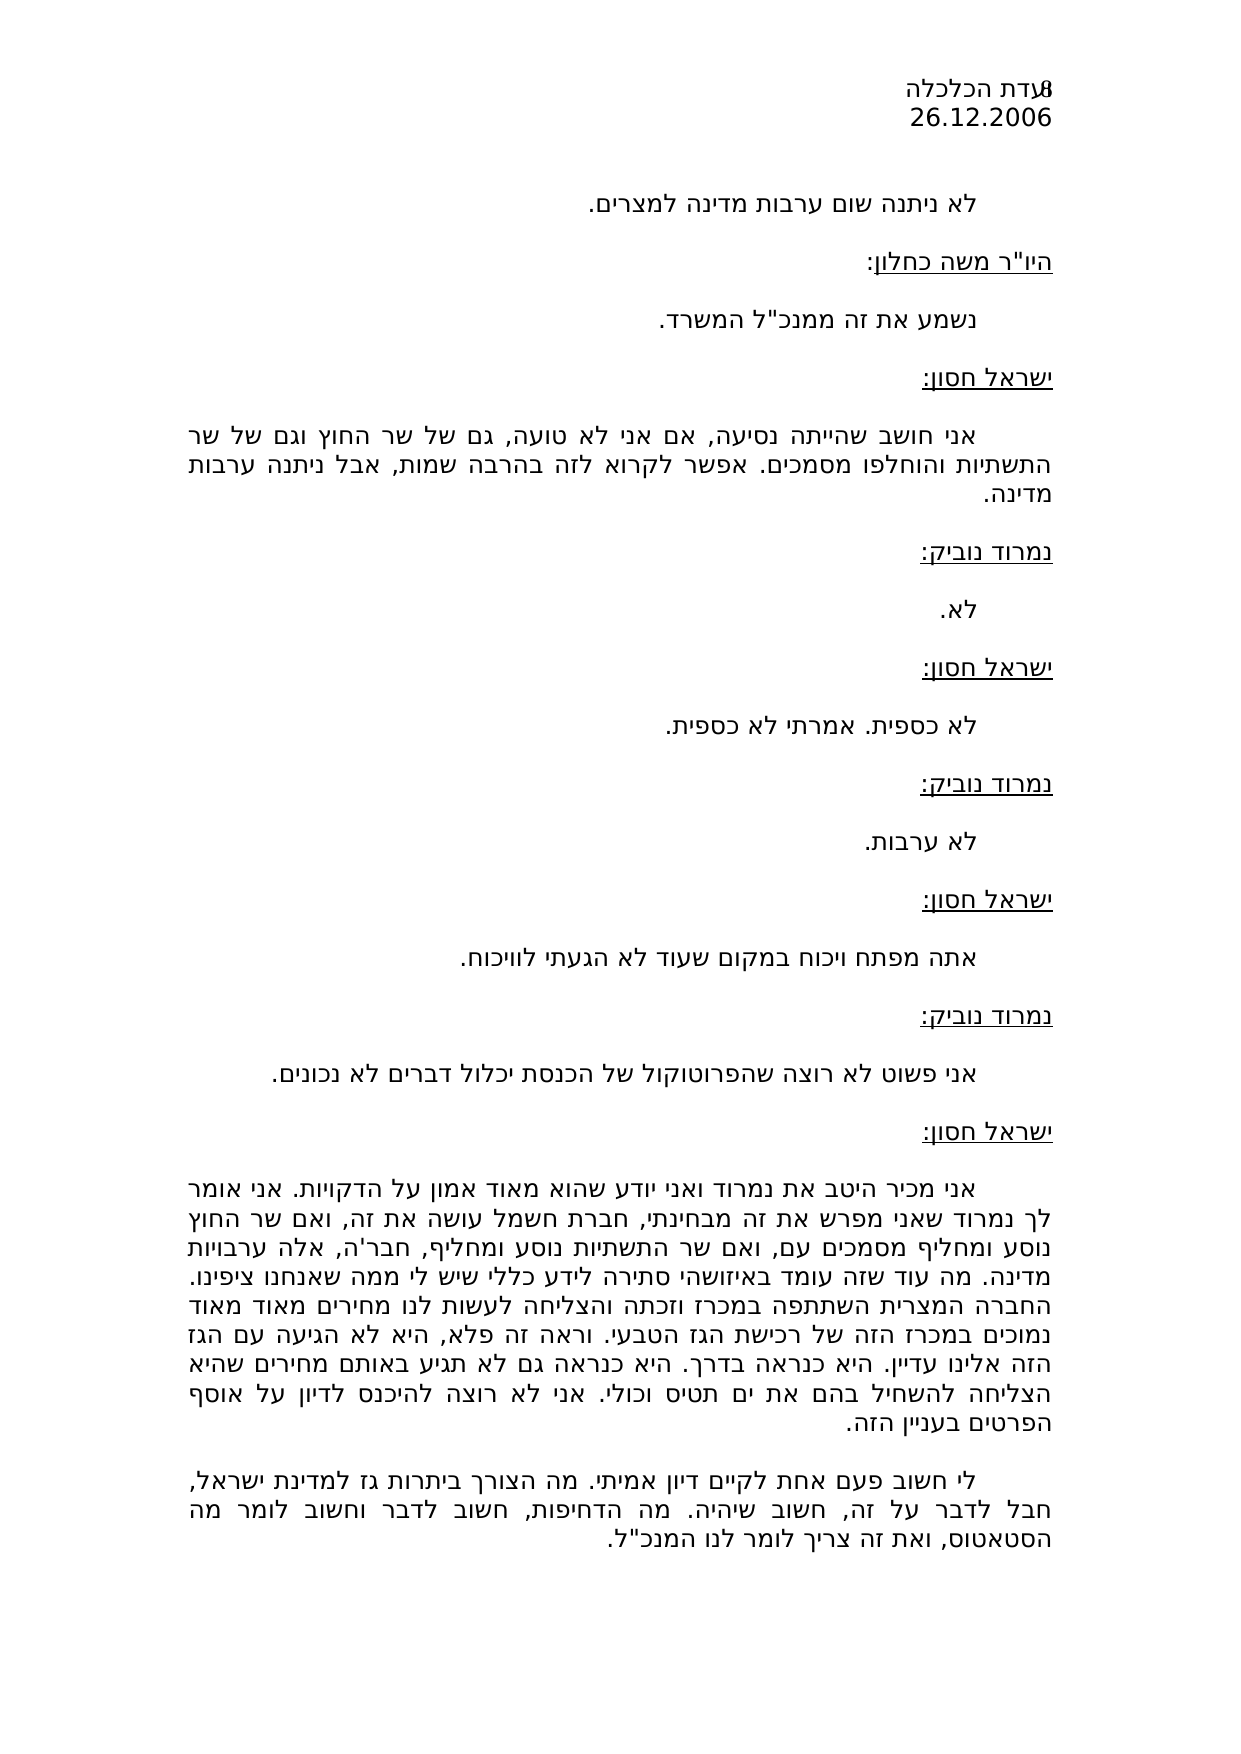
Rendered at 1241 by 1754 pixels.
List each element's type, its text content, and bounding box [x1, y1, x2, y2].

text ישראל חסון: [187, 653, 1053, 682]
text אני פשוט לא רוצה שהפרוטוקול של הכנסת יכלול דברים לא נכונים. [187, 1059, 1053, 1088]
text ישראל חסון: [187, 885, 1053, 914]
text אתה מפתח ויכוח במקום שעוד לא הגעתי לוויכוח. [187, 943, 1053, 972]
text נשמע את זה ממנכ"ל המשרד. [187, 305, 1053, 334]
text ישראל חסון: [187, 363, 1053, 392]
text נמרוד נוביק: [187, 537, 1053, 567]
text נמרוד נוביק: [187, 769, 1053, 798]
text לי חשוב פעם אחת לקיים דיון אמיתי. מה הצורך ביתרות גז למדינת ישראל, חבל לדבר על זה, חשוב שיהיה. מה הדחיפות, חשוב לדבר וחשוב לומר מה הסטאטוס, ואת זה צריך לומר לנו המנכ"ל. [187, 1466, 1053, 1553]
text לא. [187, 595, 1053, 624]
text נמרוד נוביק: [187, 1001, 1053, 1030]
text אני מכיר היטב את נמרוד ואני יודע שהוא מאוד אמון על הדקויות. אני אומר לך נמרוד שאני מפרש את זה מבחינתי, חברת חשמל עושה את זה, ואם שר החוץ נוסע ומחליף מסמכים עם, ואם שר התשתיות נוסע ומחליף, חבר'ה, אלה ערבויות מדינה. מה עוד שזה עומד באיזושהי סתירה לידע כללי שיש לי ממה שאנחנו ציפינו. החברה המצרית השתתפה במכרז וזכתה והצליחה לעשות לנו מחירים מאוד מאוד נמוכים במכרז הזה של רכישת הגז הטבעי. וראה זה פלא, היא לא הגיעה עם הגז הזה אלינו עדיין. היא כנראה בדרך. היא כנראה גם לא תגיע באותם מחירים שהיא הצליחה להשחיל בהם את ים תטיס וכולי. אני לא רוצה להיכנס לדיון על אוסף הפרטים בעניין הזה. [187, 1174, 1053, 1437]
text לא ניתנה שום ערבות מדינה למצרים. [187, 189, 1053, 219]
text היו"ר משה כחלון: [187, 247, 1053, 277]
text לא ערבות. [187, 827, 1053, 856]
text ישראל חסון: [187, 1117, 1053, 1146]
text אני חושב שהייתה נסיעה, אם אני לא טועה, גם של שר החוץ וגם של שר התשתיות והוחלפו מסמכים. אפשר לקרוא לזה בהרבה שמות, אבל ניתנה ערבות מדינה. [187, 421, 1053, 509]
text לא כספית. אמרתי לא כספית. [187, 711, 1053, 740]
